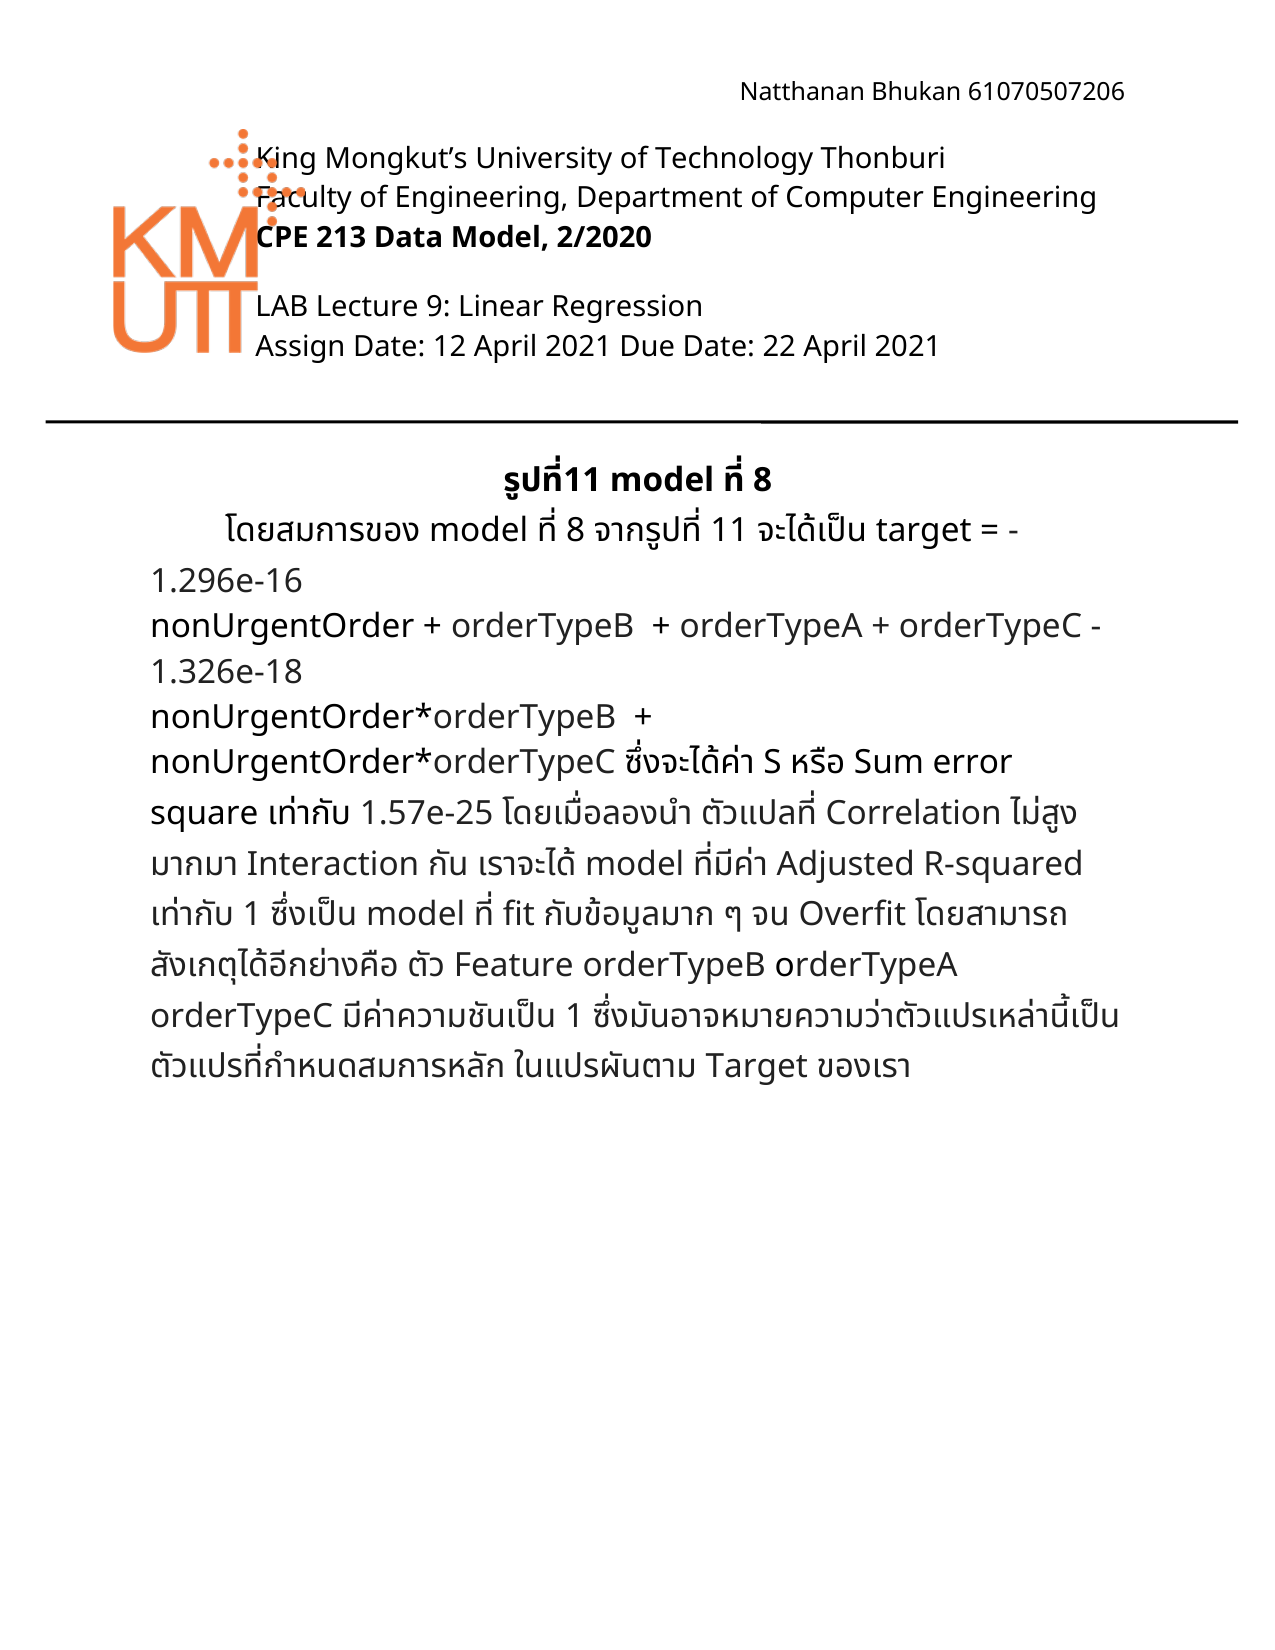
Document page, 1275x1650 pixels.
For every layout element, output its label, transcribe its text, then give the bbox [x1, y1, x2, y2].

text โดยสมการของ model ที่ 8 จากรูปที่ 11 จะได้เป็น target = - 1.296e-16 [150, 506, 1125, 602]
text nonUrgentOrder*orderTypeB + nonUrgentOrder*orderTypeC ซึ่งจะได้ค่า S หรือ Sum error square เท่ากับ 1.57e-25 โดยเมื่อลองนำ ตัวแปลที่ Correlation ไม่สูงมากมา Interaction กัน เราจะได้ model ที่มีค่า Adjusted R-squared เท่ากับ 1 ซึ่งเป็น model ที่ fit กับข้อมูลมาก ๆ จน Overfit โดยสามารถสังเกตุได้อีกย่างคือ ตัว Feature orderTypeB orderTypeA orderTypeC มีค่าความชันเป็น 1 ซึ่งมันอาจหมายความว่าตัวแปรเหล่านี้เป็นตัวแปรที่กำหนดสมการหลัก ในแปรผันตาม Target ของเรา [150, 693, 1125, 1093]
text รูปที่11 model ที่ 8 [150, 455, 1125, 506]
picture [113, 129, 306, 353]
text nonUrgentOrder + orderTypeB + orderTypeA + orderTypeC - 1.326e-18 [150, 602, 1125, 693]
